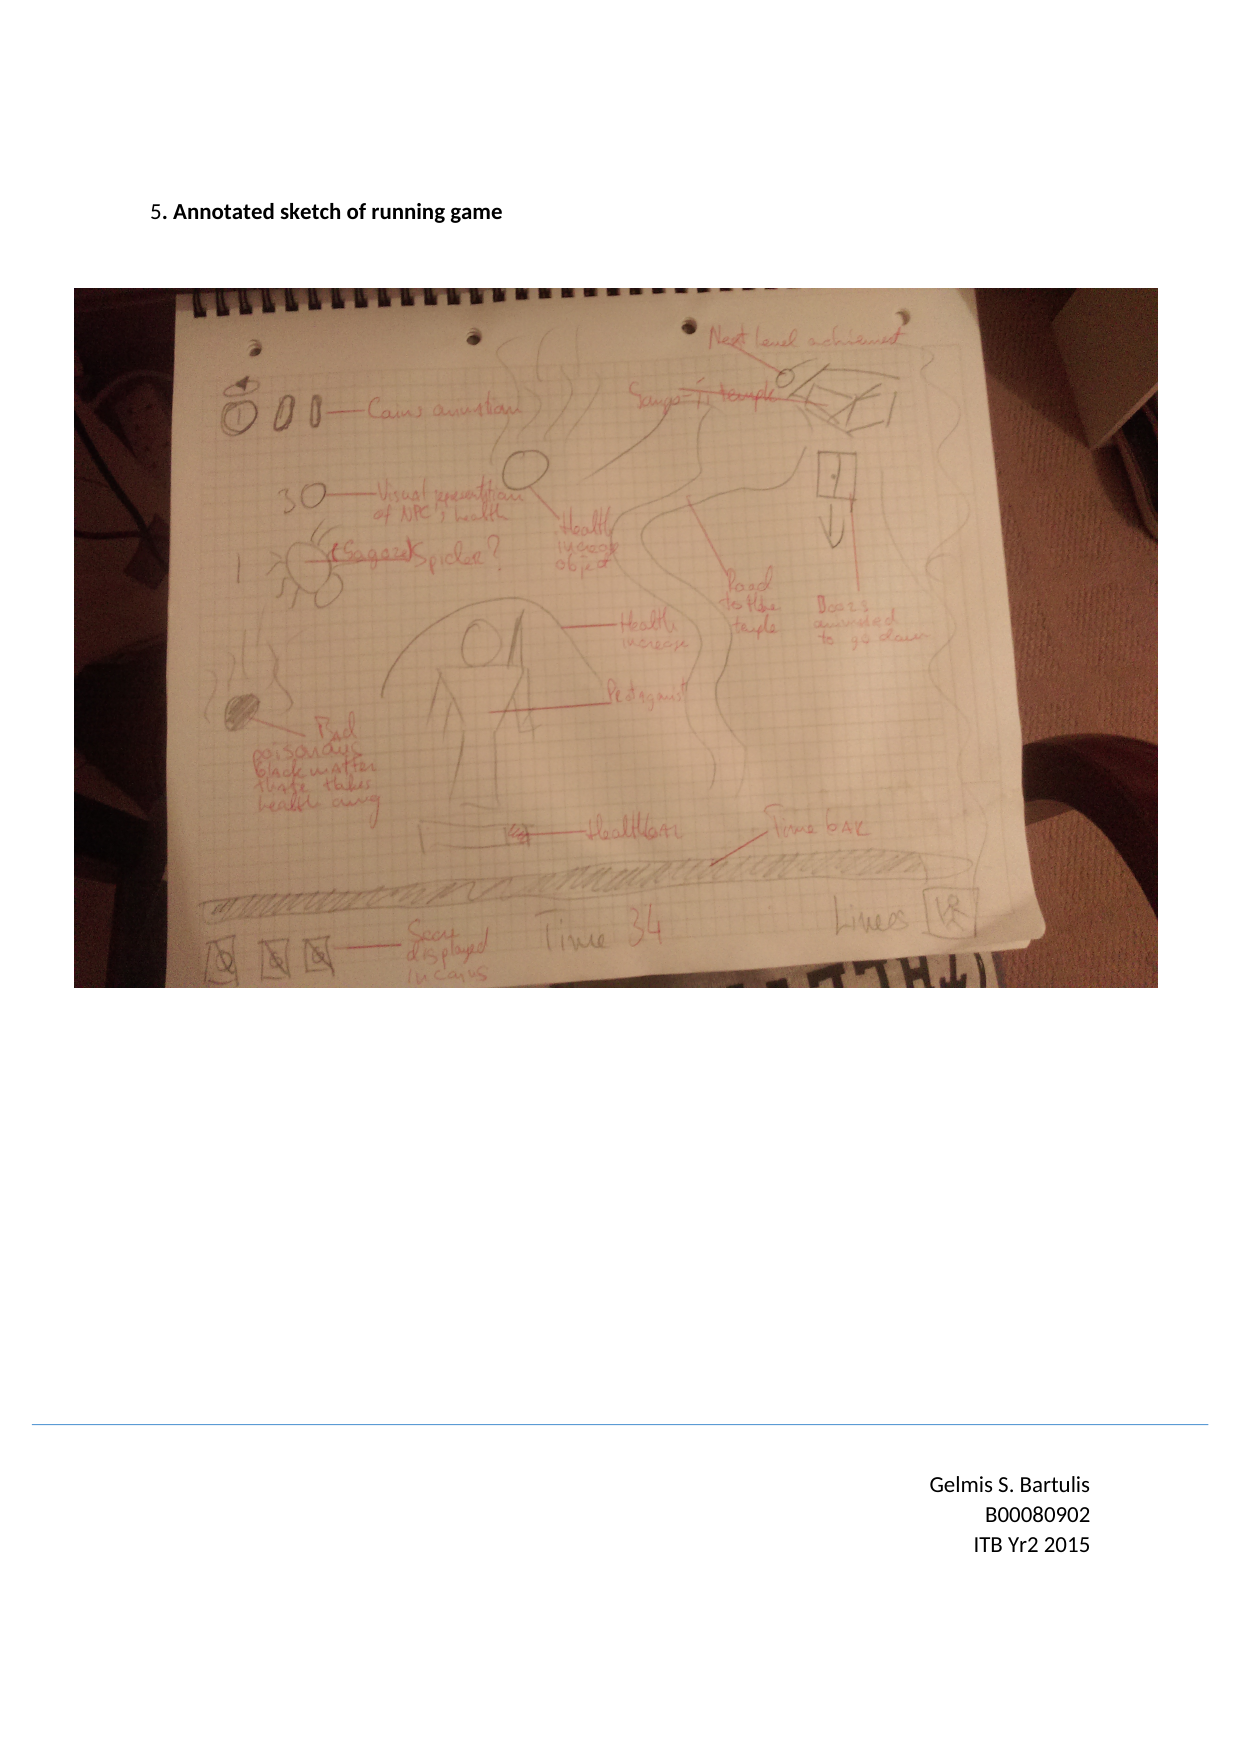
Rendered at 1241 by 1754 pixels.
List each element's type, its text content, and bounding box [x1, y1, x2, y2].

text 5. Annotated sketch of running game [150, 197, 1090, 225]
list Gelmis S. Bartulis [262, 1470, 1090, 1498]
list ITB Yr2 2015 [262, 1530, 1090, 1558]
picture [74, 288, 1158, 988]
list B00080902 [262, 1500, 1090, 1528]
